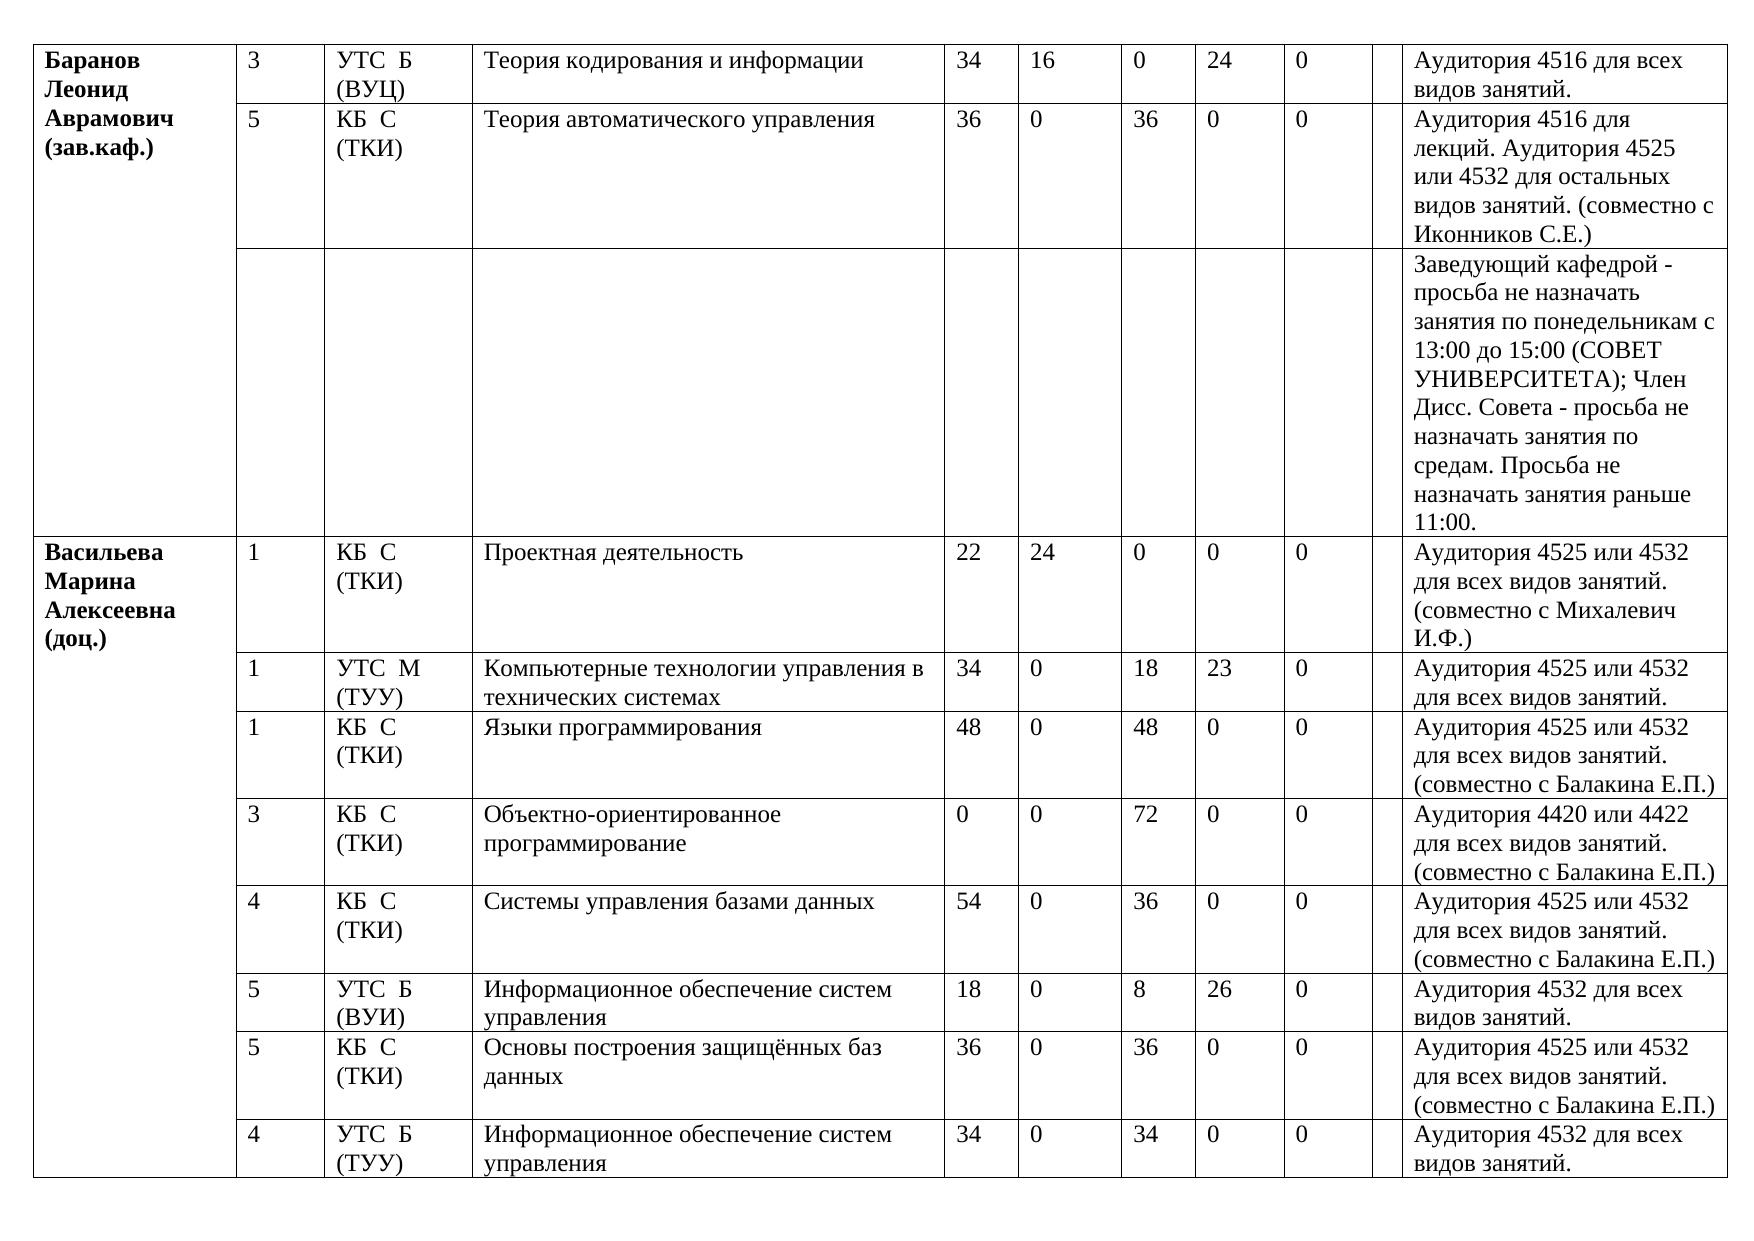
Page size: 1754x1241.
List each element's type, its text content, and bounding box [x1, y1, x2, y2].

table_cell Теория автоматического управления [473, 104, 944, 248]
table_cell 34 [945, 45, 1018, 103]
table_cell [1373, 537, 1402, 652]
table_cell 0 [1285, 45, 1372, 103]
table_cell 0 [1285, 1032, 1372, 1118]
table_cell 5 [237, 1032, 324, 1118]
table_cell Аудитория 4532 для всех видов занятий. [1403, 1120, 1727, 1177]
table_cell 0 [1122, 45, 1195, 103]
table_cell Аудитория 4516 для лекций. Аудитория 4525 или 4532 для остальных видов занятий. (совместно с Иконников С.Е.) [1403, 104, 1727, 248]
table_cell 0 [1019, 886, 1121, 973]
table_cell Информационное обеспечение систем управления [473, 1120, 944, 1177]
table_cell Аудитория 4525 или 4532 для всех видов занятий. (совместно с Михалевич И.Ф.) [1403, 537, 1727, 652]
table_cell 3 [237, 799, 324, 885]
table_cell 34 [1122, 1120, 1195, 1177]
table_cell 0 [1285, 537, 1372, 652]
table_cell [1373, 886, 1402, 973]
table_cell 0 [1196, 537, 1284, 652]
table_cell 0 [1019, 104, 1121, 248]
table_cell УТС Б (ВУЦ) [325, 45, 472, 103]
table_cell 0 [1285, 653, 1372, 711]
table_cell КБ С (ТКИ) [325, 1032, 472, 1118]
table_cell Аудитория 4420 или 4422 для всех видов занятий. (совместно с Балакина Е.П.) [1403, 799, 1727, 885]
table_cell [1122, 249, 1195, 536]
table_cell 0 [1196, 799, 1284, 885]
table_cell 0 [1285, 104, 1372, 248]
table_cell 8 [1122, 974, 1195, 1031]
table_cell 0 [1285, 1120, 1372, 1177]
table_cell УТС Б (ТУУ) [325, 1120, 472, 1177]
table_cell Языки программирования [473, 712, 944, 798]
table_cell КБ С (ТКИ) [325, 712, 472, 798]
table_cell 4 [237, 886, 324, 973]
table_cell 0 [1019, 799, 1121, 885]
table_cell 24 [1196, 45, 1284, 103]
table_cell КБ С (ТКИ) [325, 886, 472, 973]
table_cell 48 [945, 712, 1018, 798]
table_cell 16 [1019, 45, 1121, 103]
table_cell [1373, 1032, 1402, 1118]
table_cell 36 [1122, 1032, 1195, 1118]
table_cell Заведующий кафедрой - просьба не назначать занятия по понедельникам с 13:00 до 15:00 (СОВЕТ УНИВЕРСИТЕТА); Член Дисс. Совета - просьба не назначать занятия по средам. Просьба не назначать занятия раньше 11:00. [1403, 249, 1727, 536]
table_cell [1373, 104, 1402, 248]
table_cell Васильева Марина Алексеевна (доц.) [34, 537, 236, 1177]
table_cell [237, 249, 324, 536]
table_cell 0 [1196, 712, 1284, 798]
table_cell 24 [1019, 537, 1121, 652]
table_cell 5 [237, 104, 324, 248]
table_cell 0 [1285, 886, 1372, 973]
table_cell Аудитория 4525 или 4532 для всех видов занятий. [1403, 653, 1727, 711]
table_cell 0 [1285, 712, 1372, 798]
table_cell 36 [945, 1032, 1018, 1118]
table_cell Проектная деятельность [473, 537, 944, 652]
table_cell 26 [1196, 974, 1284, 1031]
table_cell [1373, 974, 1402, 1031]
table_cell [1373, 45, 1402, 103]
table_cell [1373, 712, 1402, 798]
table_cell 54 [945, 886, 1018, 973]
table_cell Аудитория 4532 для всех видов занятий. [1403, 974, 1727, 1031]
table_cell Аудитория 4525 или 4532 для всех видов занятий. (совместно с Балакина Е.П.) [1403, 712, 1727, 798]
table_cell Объектно-ориентированное программирование [473, 799, 944, 885]
table_cell [1373, 799, 1402, 885]
table_cell 0 [1019, 653, 1121, 711]
table_cell [1373, 1120, 1402, 1177]
table_cell 34 [945, 653, 1018, 711]
table_cell 36 [1122, 886, 1195, 973]
table_cell Аудитория 4516 для всех видов занятий. [1403, 45, 1727, 103]
table_cell Баранов Леонид Аврамович (зав.каф.) [34, 45, 236, 536]
table_cell Аудитория 4525 или 4532 для всех видов занятий. (совместно с Балакина Е.П.) [1403, 1032, 1727, 1118]
table_cell [1196, 249, 1284, 536]
table_cell 0 [1019, 974, 1121, 1031]
table_cell КБ С (ТКИ) [325, 104, 472, 248]
table_cell 0 [1019, 1032, 1121, 1118]
table_cell УТС Б (ВУИ) [325, 974, 472, 1031]
table_cell 0 [1285, 974, 1372, 1031]
table_cell 36 [1122, 104, 1195, 248]
table_cell Аудитория 4525 или 4532 для всех видов занятий. (совместно с Балакина Е.П.) [1403, 886, 1727, 973]
table_cell [1373, 653, 1402, 711]
table_cell 0 [1196, 1120, 1284, 1177]
table_cell 0 [1285, 799, 1372, 885]
table_cell 72 [1122, 799, 1195, 885]
table_cell 0 [945, 799, 1018, 885]
table_cell Информационное обеспечение систем управления [473, 974, 944, 1031]
table_cell 0 [1019, 1120, 1121, 1177]
table_cell 36 [945, 104, 1018, 248]
table_cell [1373, 249, 1402, 536]
table_cell 0 [1196, 886, 1284, 973]
table_cell 48 [1122, 712, 1195, 798]
table_cell 34 [945, 1120, 1018, 1177]
table_cell Компьютерные технологии управления в технических системах [473, 653, 944, 711]
table_cell 18 [1122, 653, 1195, 711]
table_cell 0 [1196, 1032, 1284, 1118]
table_cell 4 [237, 1120, 324, 1177]
table_cell 1 [237, 537, 324, 652]
table_cell [473, 249, 944, 536]
table_cell КБ С (ТКИ) [325, 537, 472, 652]
table_cell 0 [1196, 104, 1284, 248]
table_cell 0 [1122, 537, 1195, 652]
table_cell 18 [945, 974, 1018, 1031]
table_cell [945, 249, 1018, 536]
table_cell 23 [1196, 653, 1284, 711]
table_cell 22 [945, 537, 1018, 652]
table_cell 3 [237, 45, 324, 103]
table_cell [325, 249, 472, 536]
table_cell 1 [237, 712, 324, 798]
table_cell Основы построения защищённых баз данных [473, 1032, 944, 1118]
table_cell 0 [1019, 712, 1121, 798]
table_cell КБ С (ТКИ) [325, 799, 472, 885]
table_cell Теория кодирования и информации [473, 45, 944, 103]
table_cell [1019, 249, 1121, 536]
table_cell УТС М (ТУУ) [325, 653, 472, 711]
table_cell 1 [237, 653, 324, 711]
table_cell 5 [237, 974, 324, 1031]
table_cell [1285, 249, 1372, 536]
table_cell Системы управления базами данных [473, 886, 944, 973]
